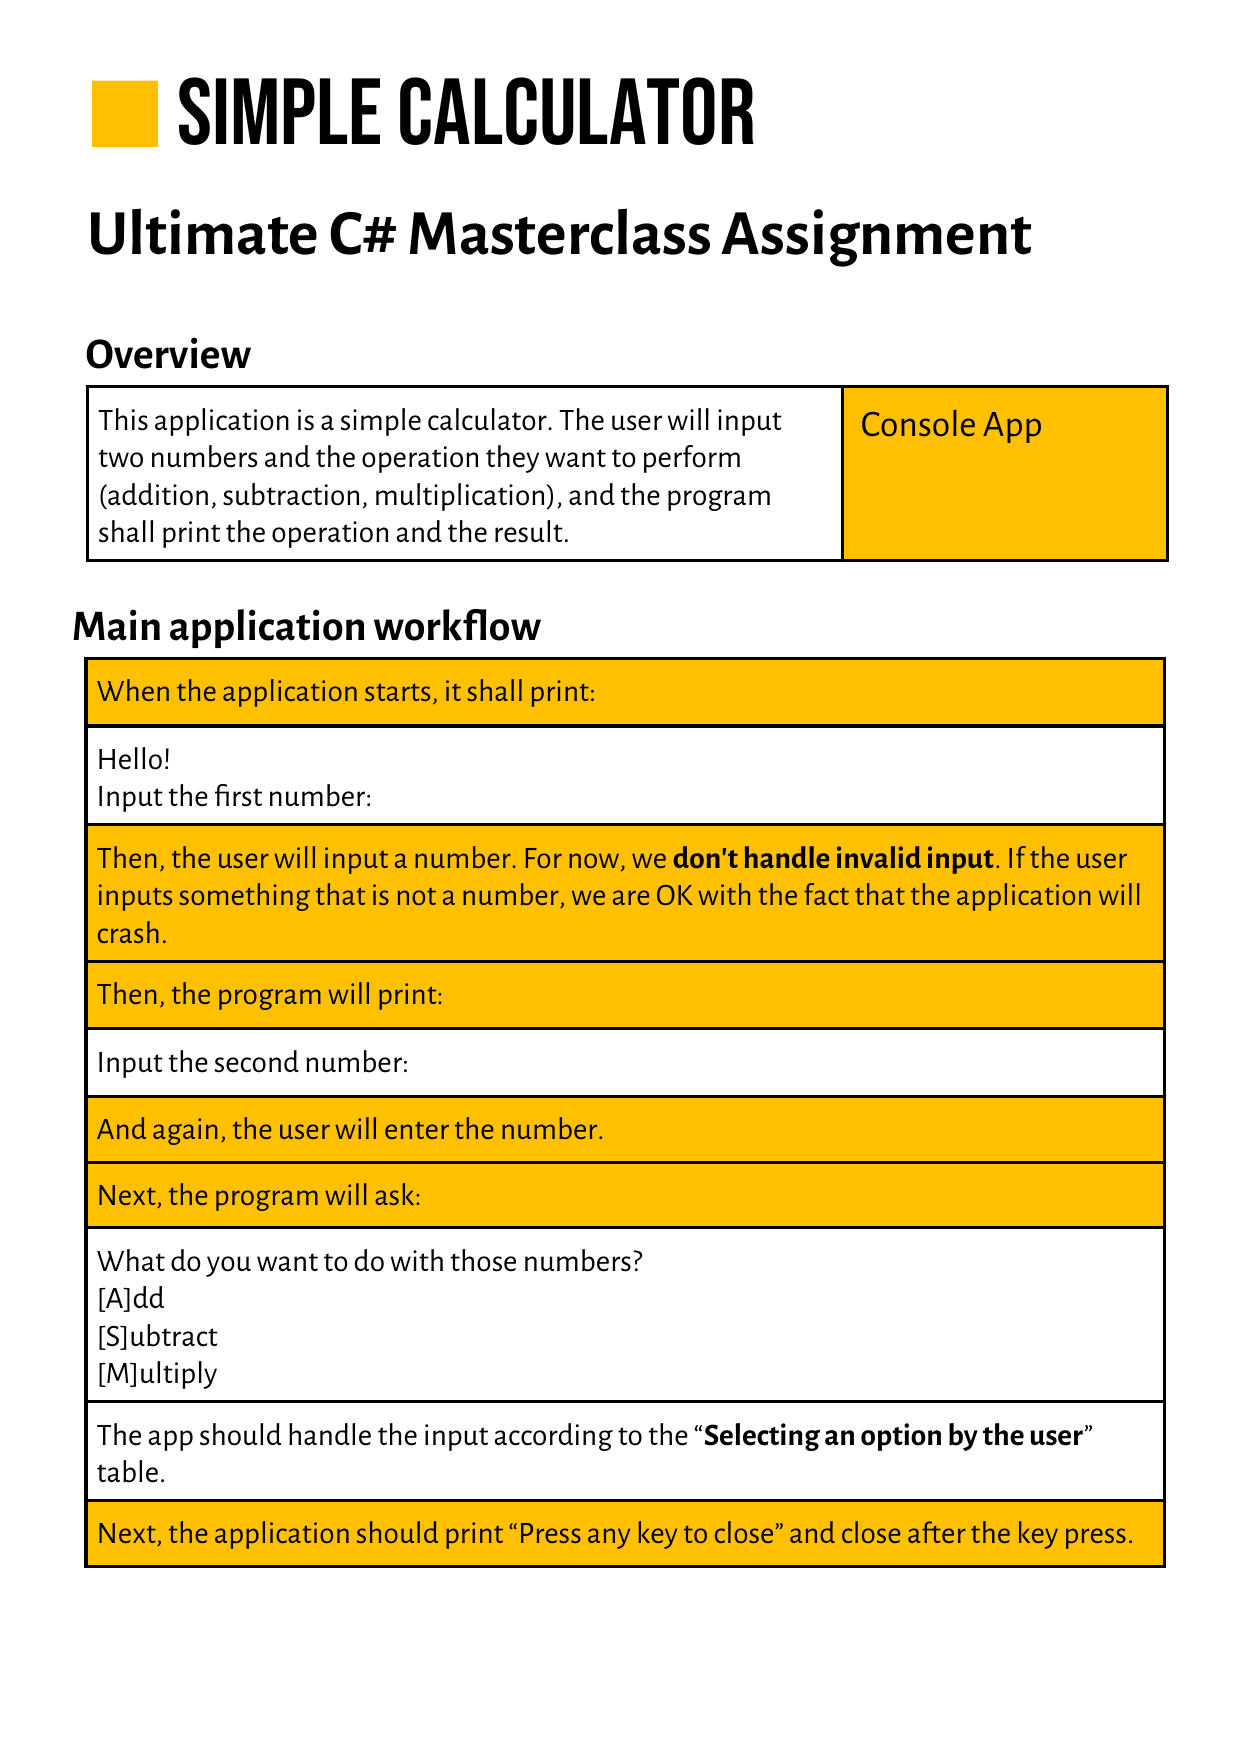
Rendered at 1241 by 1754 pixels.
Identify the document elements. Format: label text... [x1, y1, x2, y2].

text Ultimate C# Masterclass Assignment [0, 190, 1166, 267]
table_cell Input the second number: [88, 1030, 1163, 1095]
subtitle Main application workflow [0, 596, 1166, 649]
table_cell Hello! Input the first number: [88, 728, 1163, 823]
table_cell Next, the application should print “Press any key to close” and close after the key press. [88, 1502, 1163, 1565]
table_cell Then, the user will input a number. For now, we don't handle invalid input. If the user inputs something that is not a number, we are OK with the fact that the application will crash. [88, 826, 1163, 960]
table_cell Then, the program will print: [88, 963, 1163, 1027]
table_header This application is a simple calculator. The user will input two numbers and the operation they want to perform (addition, subtraction, multiplication), and the program shall print the operation and the result. [89, 388, 841, 559]
table_cell And again, the user will enter the number. [88, 1098, 1163, 1161]
table_cell Next, the program will ask: [88, 1164, 1163, 1226]
table_header Console App [844, 388, 1166, 559]
subtitle Overview [0, 325, 1166, 377]
text Simple calculator [0, 60, 1166, 173]
table_cell The app should handle the input according to the “Selecting an option by the user” table. [88, 1403, 1163, 1499]
table_cell What do you want to do with those numbers? [A]dd [S]ubtract [M]ultiply [88, 1229, 1163, 1400]
table_header When the application starts, it shall print: [88, 660, 1163, 724]
